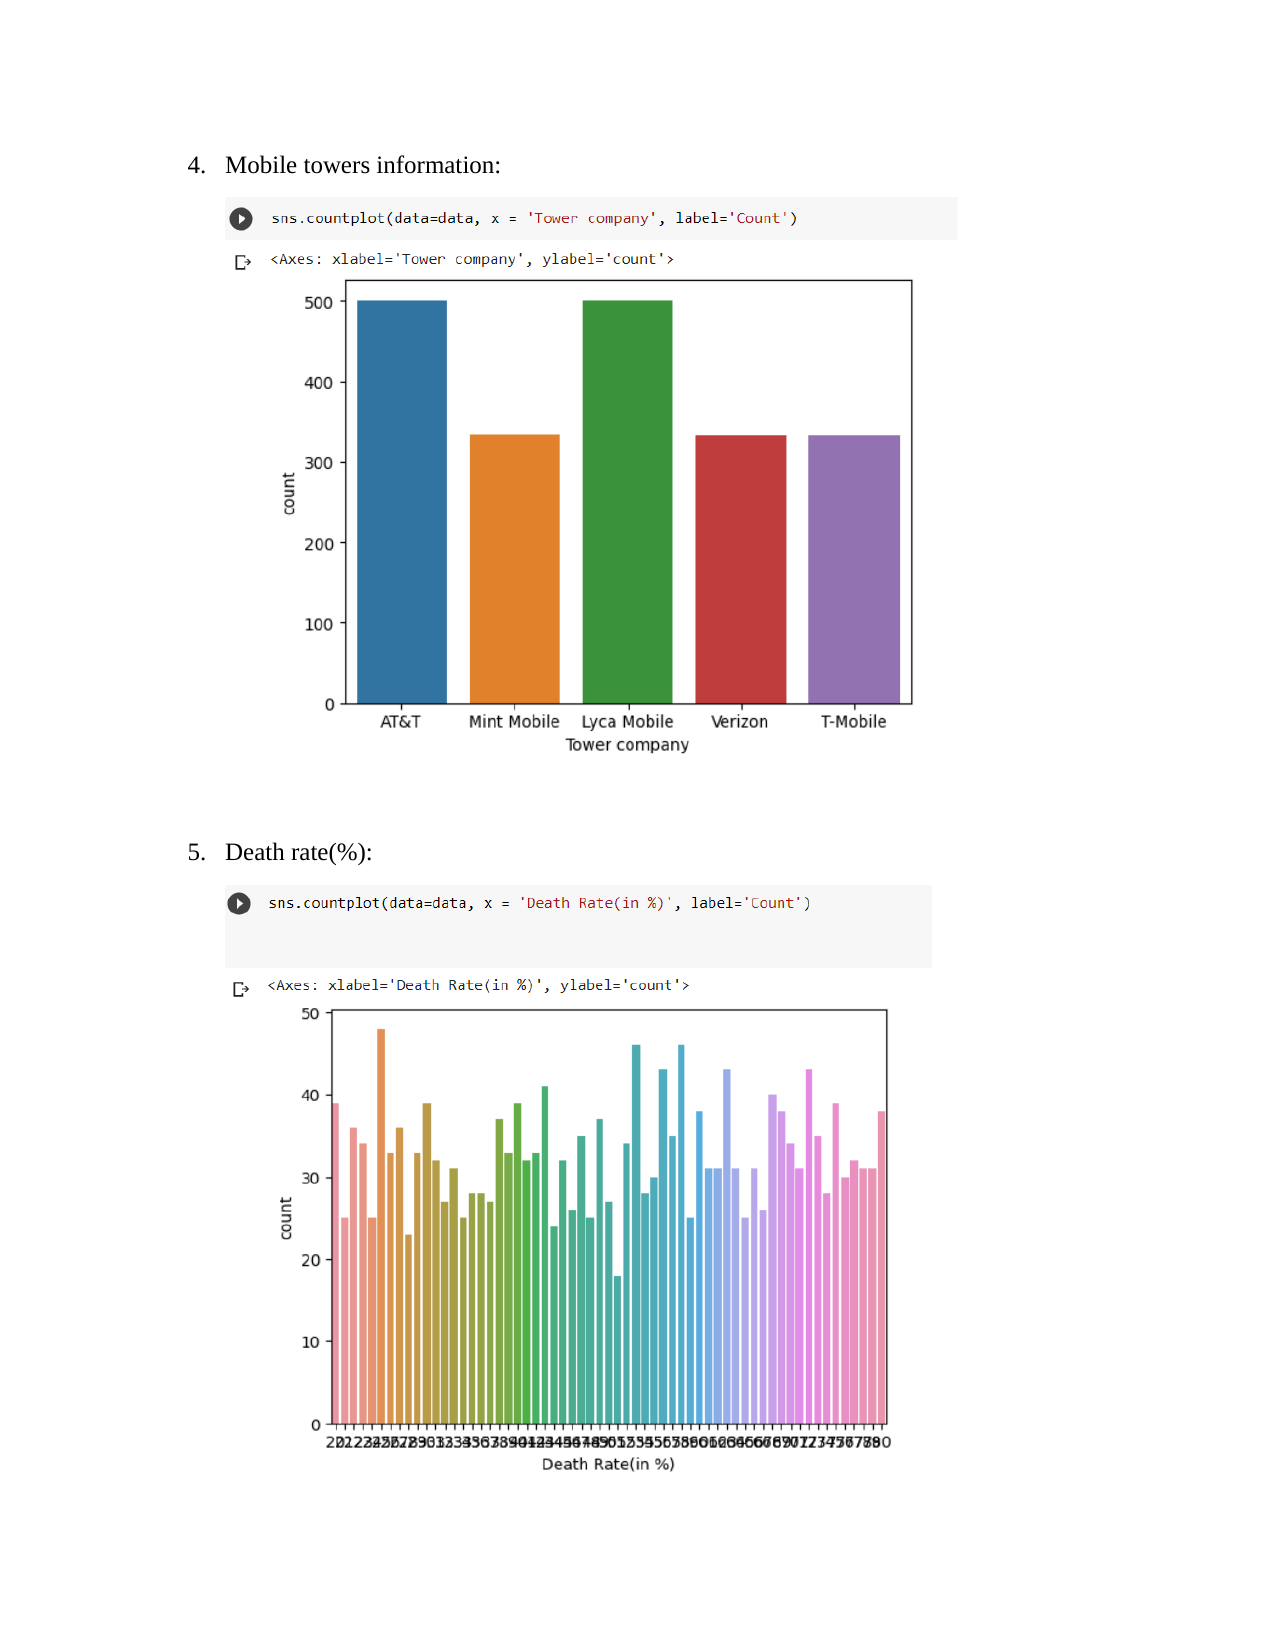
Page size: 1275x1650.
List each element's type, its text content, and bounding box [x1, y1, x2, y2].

picture [225, 197, 958, 771]
picture [225, 885, 933, 1495]
list Mobile towers information: [187, 150, 1125, 179]
list Death rate(%): [187, 837, 1125, 866]
